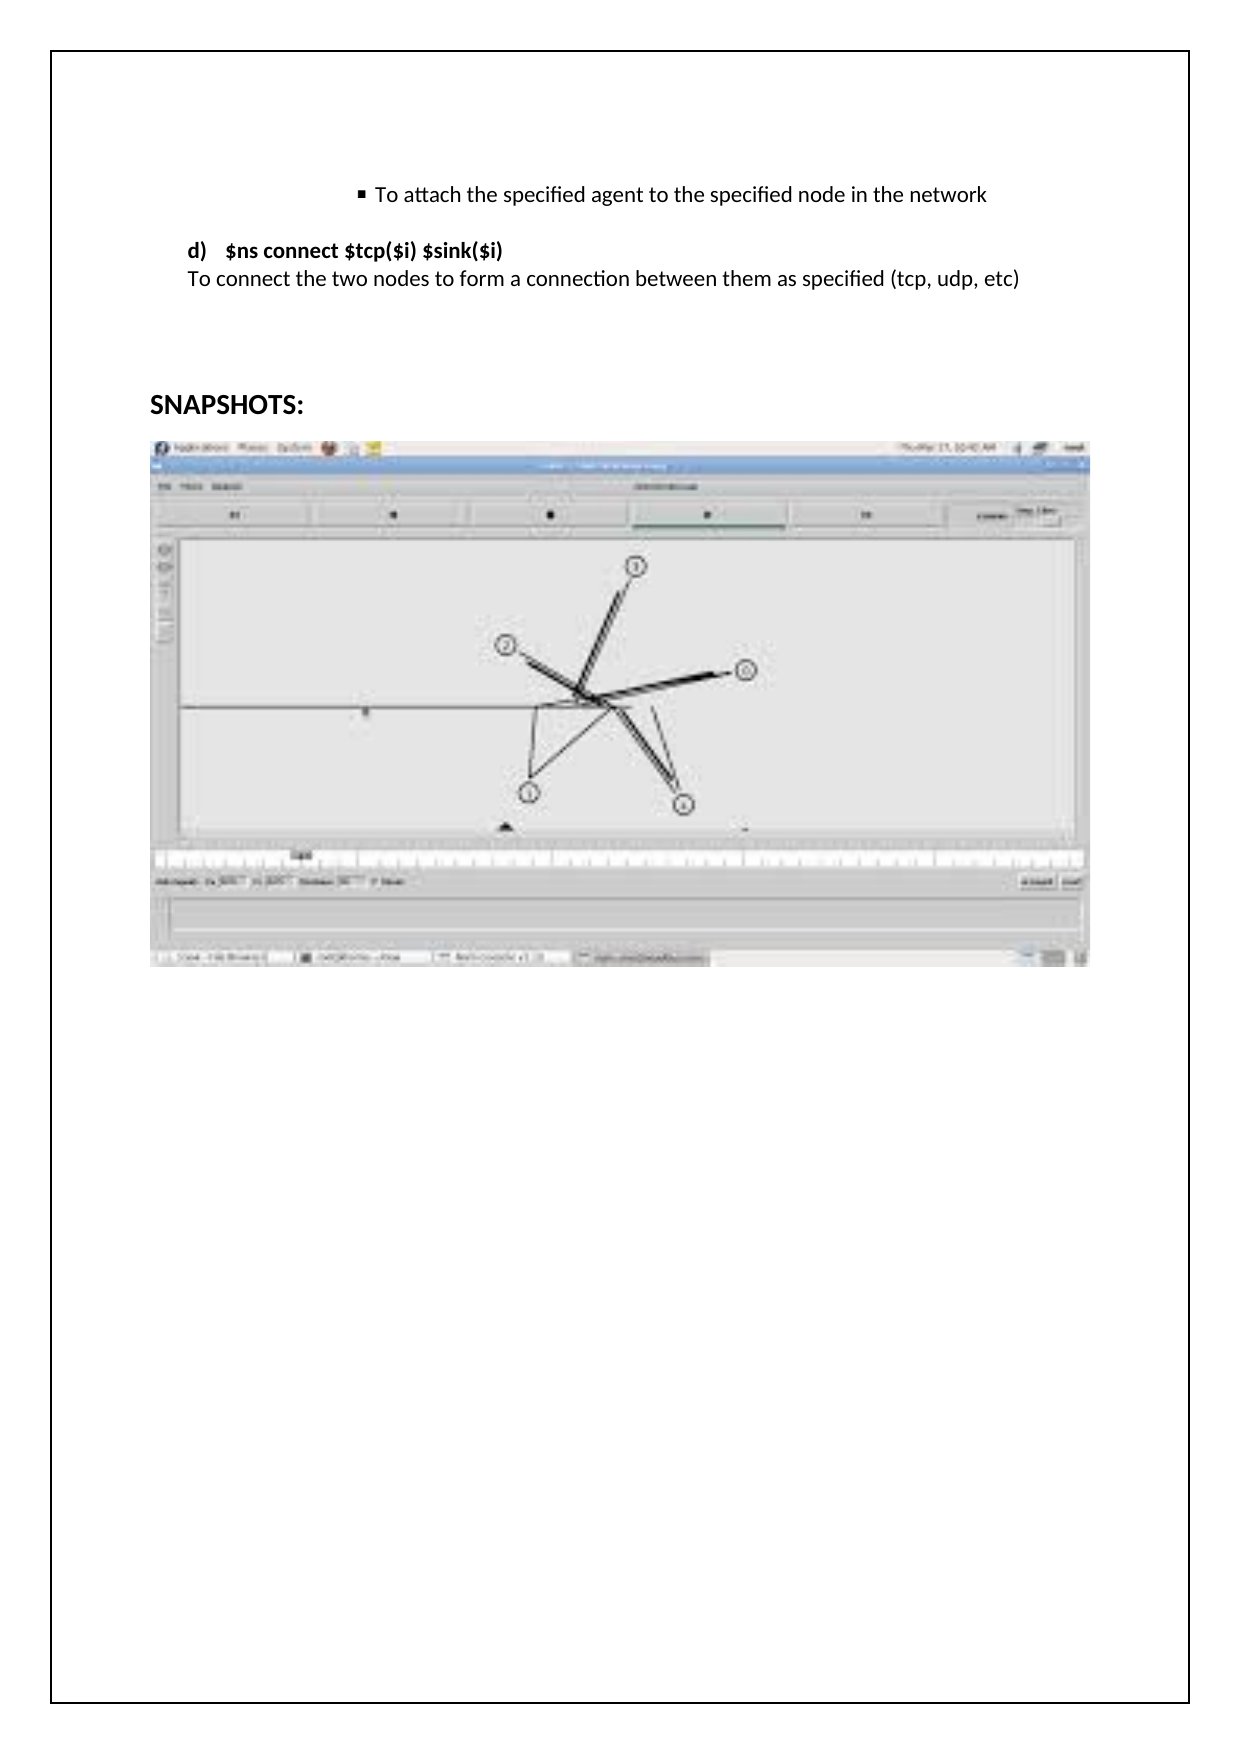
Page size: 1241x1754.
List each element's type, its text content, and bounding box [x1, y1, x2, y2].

text To connect the two nodes to form a connection between them as specified (tcp, udp, etc) [187, 264, 1090, 292]
text SNAPSHOTS: [150, 386, 1090, 422]
picture [150, 441, 1091, 967]
list $ns connect $tcp($i) $sink($i) [187, 236, 1090, 264]
list To attach the specified agent to the specified node in the network [356, 180, 1090, 208]
